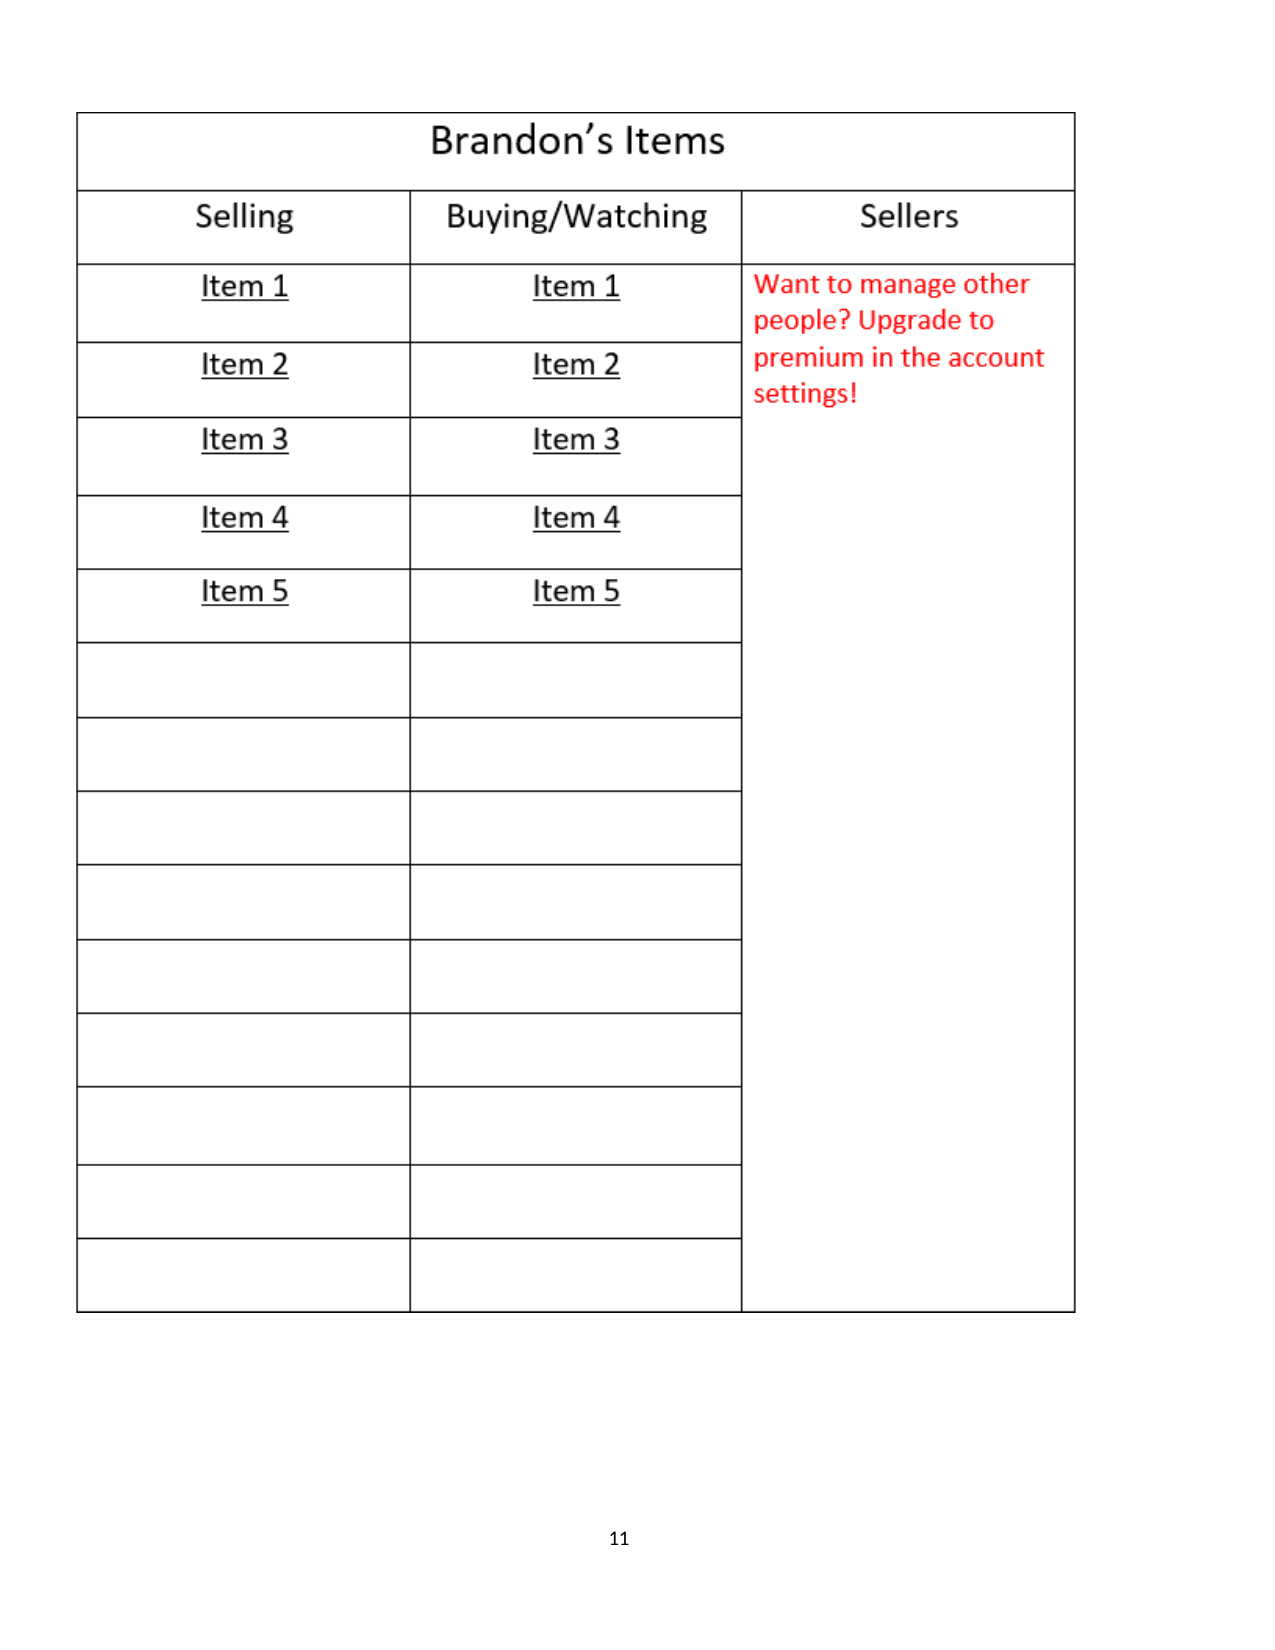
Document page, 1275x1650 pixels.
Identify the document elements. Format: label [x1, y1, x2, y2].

picture [75, 112, 1079, 1313]
